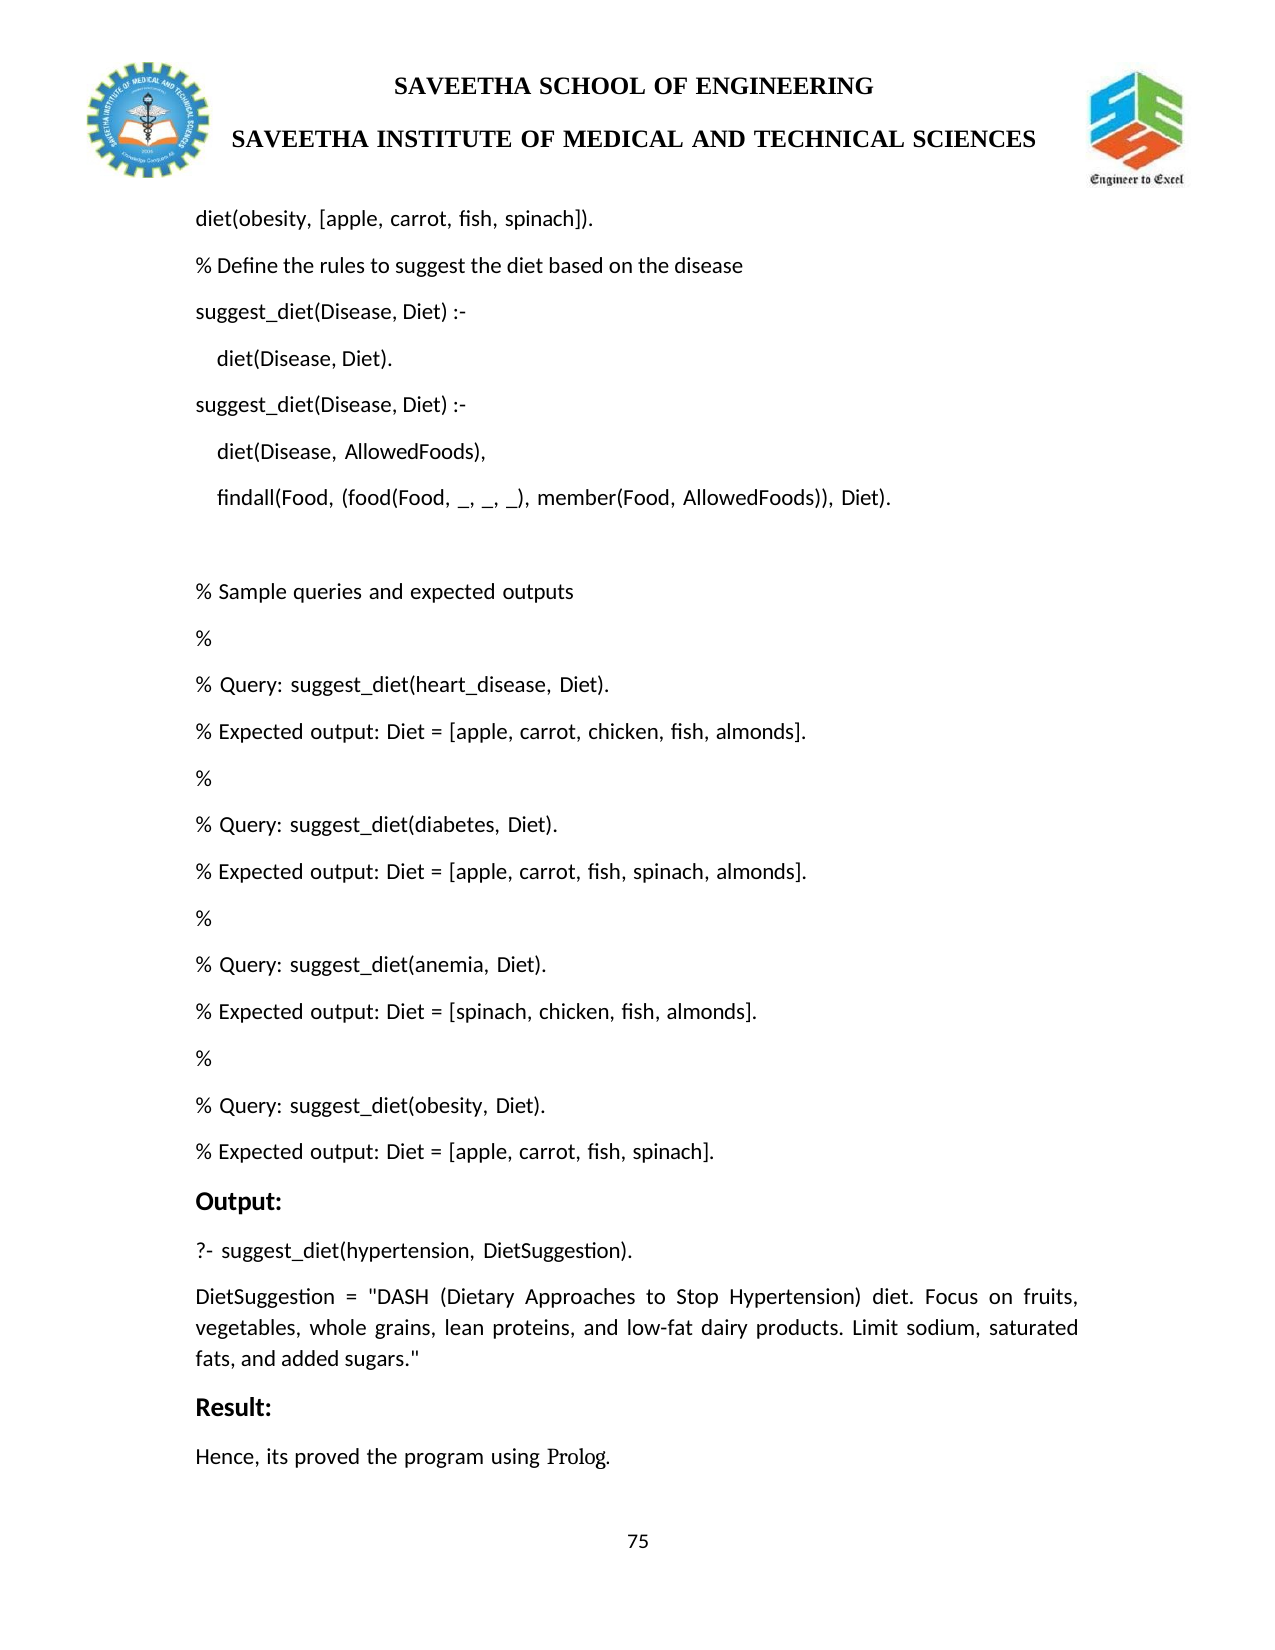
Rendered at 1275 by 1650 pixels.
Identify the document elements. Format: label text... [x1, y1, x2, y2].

picture [1085, 62, 1192, 188]
text % Query: suggest_diet(diabetes, Diet). [195, 810, 1200, 838]
text Hence, its proved the program using Prolog. [195, 1442, 1200, 1470]
subtitle Result: [195, 1390, 1200, 1423]
text ?- suggest_diet(hypertension, DietSuggestion). [195, 1236, 1200, 1264]
text % [195, 904, 1200, 932]
text % Query: suggest_diet(heart_disease, Diet). [195, 670, 1200, 698]
subtitle Output: [195, 1184, 1200, 1217]
text % Expected output: Diet = [apple, carrot, chicken, fish, almonds]. [195, 717, 1200, 745]
picture [86, 62, 213, 178]
text % Query: suggest_diet(obesity, Diet). [195, 1091, 1200, 1119]
text diet(Disease, AllowedFoods), [217, 437, 1200, 465]
text findall(Food, (food(Food, _, _, _), member(Food, AllowedFoods)), Diet). [217, 483, 1200, 511]
text % Expected output: Diet = [apple, carrot, fish, spinach, almonds]. [195, 857, 1200, 885]
text % [195, 764, 1200, 792]
text % [195, 1044, 1200, 1072]
text % Expected output: Diet = [spinach, chicken, fish, almonds]. [195, 997, 1200, 1025]
text diet(Disease, Diet). suggest_diet(Disease, Diet) :- [195, 344, 587, 418]
text diet(obesity, [apple, carrot, fish, spinach]). [195, 204, 1200, 232]
text % Sample queries and expected outputs [195, 577, 1200, 605]
text % [195, 624, 1200, 652]
text DietSuggestion = "DASH (Dietary Approaches to Stop Hypertension) diet. Focus on fruits, vegetables, whole grains, lean proteins, and low-fat dairy products. Limit sodium, saturated fats, and added sugars." [195, 1282, 1080, 1372]
text % Query: suggest_diet(anemia, Diet). [195, 950, 1200, 978]
text % Define the rules to suggest the diet based on the disease suggest_diet(Disease, Diet) :- [195, 251, 933, 325]
text % Expected output: Diet = [apple, carrot, fish, spinach]. [195, 1137, 1200, 1165]
